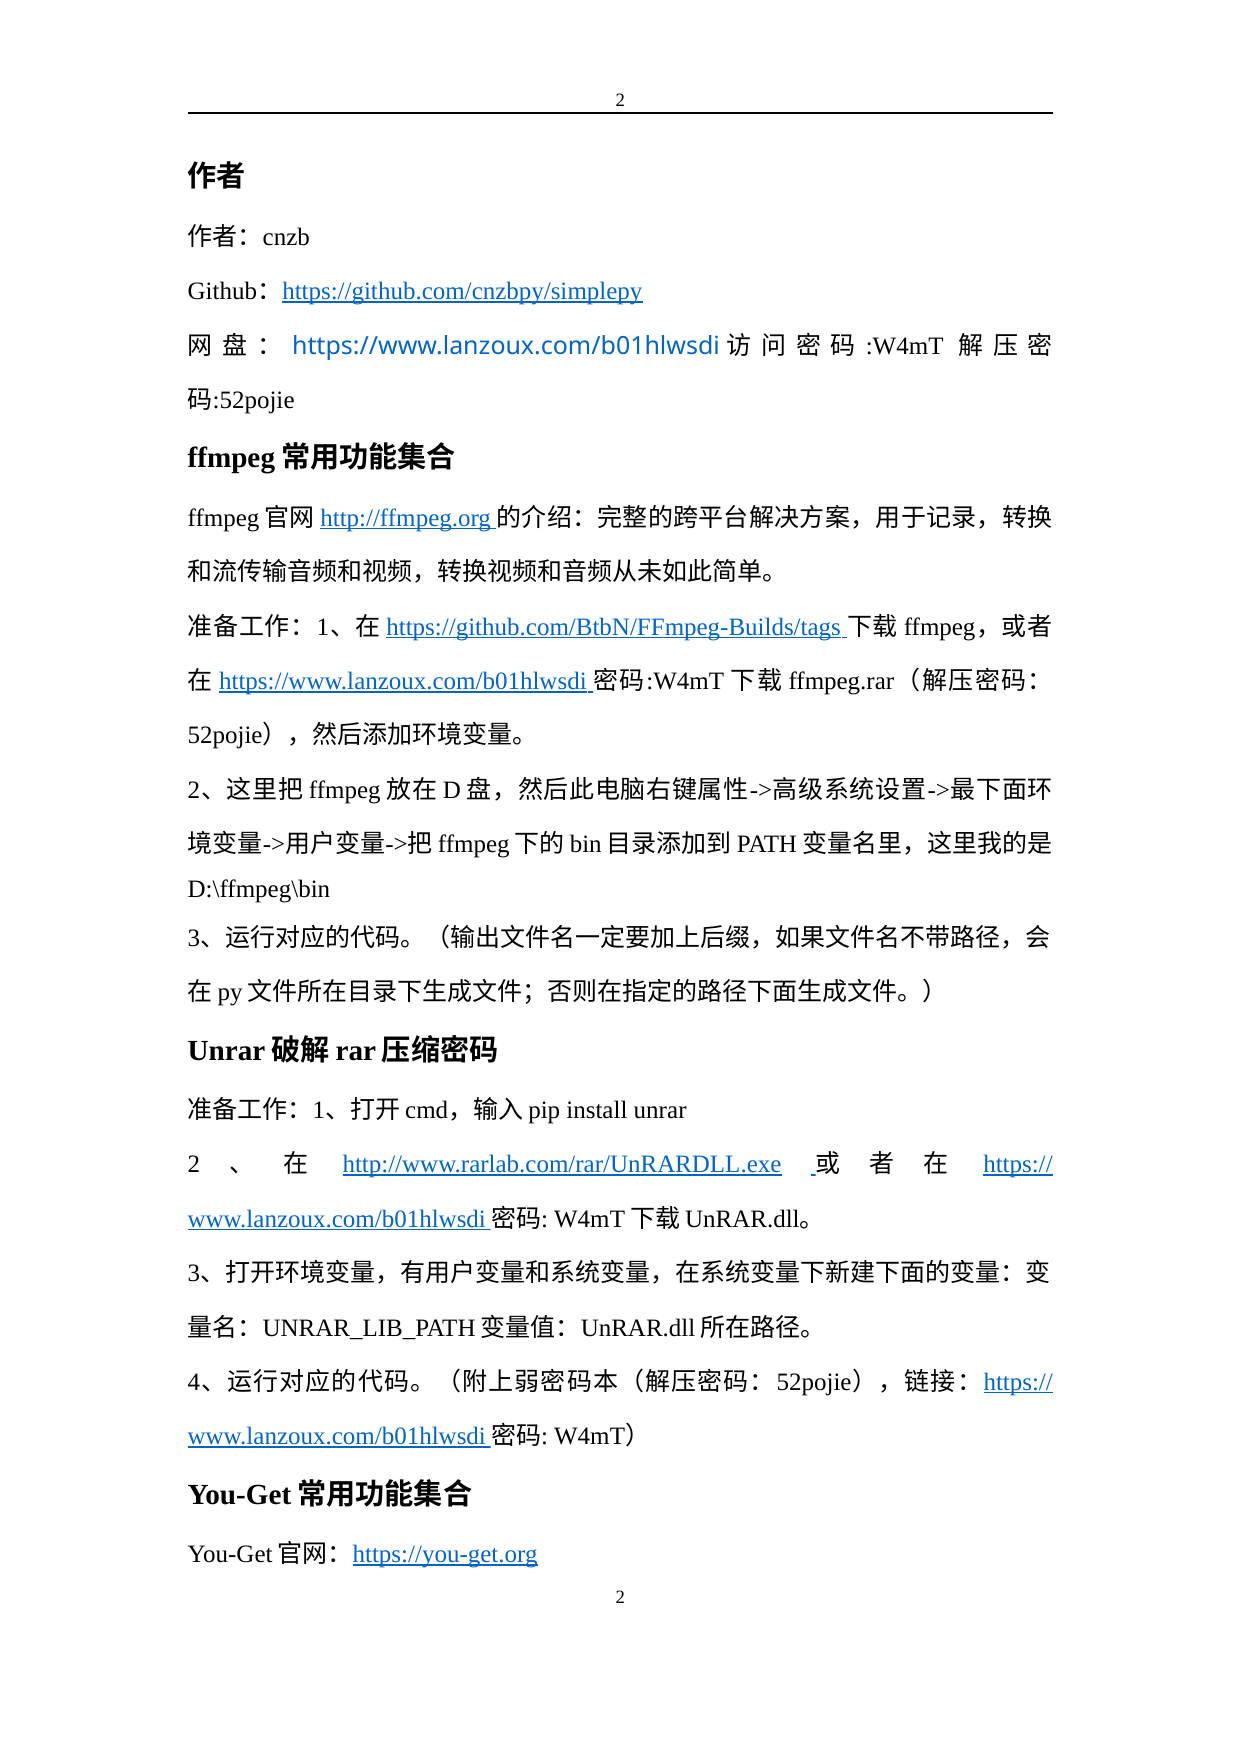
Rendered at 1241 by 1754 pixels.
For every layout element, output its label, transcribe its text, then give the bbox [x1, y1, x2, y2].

text 4、运行对应的代码。（附上弱密码本（解压密码：52pojie），链接：https://www.lanzoux.com/b01hlwsdi密码: W4mT） [187, 1361, 1053, 1452]
subtitle ffmpeg常用功能集合 [187, 434, 1053, 476]
subtitle Unrar破解rar压缩密码 [187, 1026, 1053, 1068]
subtitle You-Get常用功能集合 [187, 1470, 1053, 1512]
text 作者：cnzb [187, 216, 1053, 253]
text 准备工作：1、在https://github.com/BtbN/FFmpeg-Builds/tags下载ffmpeg，或者在https://www.lanzoux.com/b01hlwsdi密码:W4mT下载ffmpeg.rar（解压密码：52pojie），然后添加环境变量。 [187, 606, 1053, 751]
text You-Get官网：https://you-get.org [187, 1534, 1053, 1570]
text 2、在http://www.rarlab.com/rar/UnRARDLL.exe或者在https://www.lanzoux.com/b01hlwsdi密码: W4mT下载UnRAR.dll。 [187, 1144, 1053, 1234]
text 3、运行对应的代码。（输出文件名一定要加上后缀，如果文件名不带路径，会在py文件所在目录下生成文件；否则在指定的路径下面生成文件。） [187, 917, 1053, 1008]
subtitle 作者 [187, 153, 1053, 195]
text 准备工作：1、打开cmd，输入pip install unrar [187, 1089, 1053, 1126]
text 3、打开环境变量，有用户变量和系统变量，在系统变量下新建下面的变量：变量名：UNRAR_LIB_PATH变量值：UnRAR.dll所在路径。 [187, 1253, 1053, 1343]
text Github：https://github.com/cnzbpy/simplepy [187, 271, 1053, 307]
text 网盘：https://www.lanzoux.com/b01hlwsdi 访问密码:W4mT解压密码:52pojie [187, 325, 1053, 416]
text ffmpeg官网http://ffmpeg.org的介绍：完整的跨平台解决方案，用于记录，转换和流传输音频和视频，转换视频和音频从未如此简单。 [187, 497, 1053, 588]
text 2、这里把ffmpeg放在D盘，然后此电脑右键属性->高级系统设置->最下面环境变量->用户变量->把ffmpeg下的bin目录添加到PATH变量名里，这里我的是D:\ffmpeg\bin [187, 769, 1053, 903]
